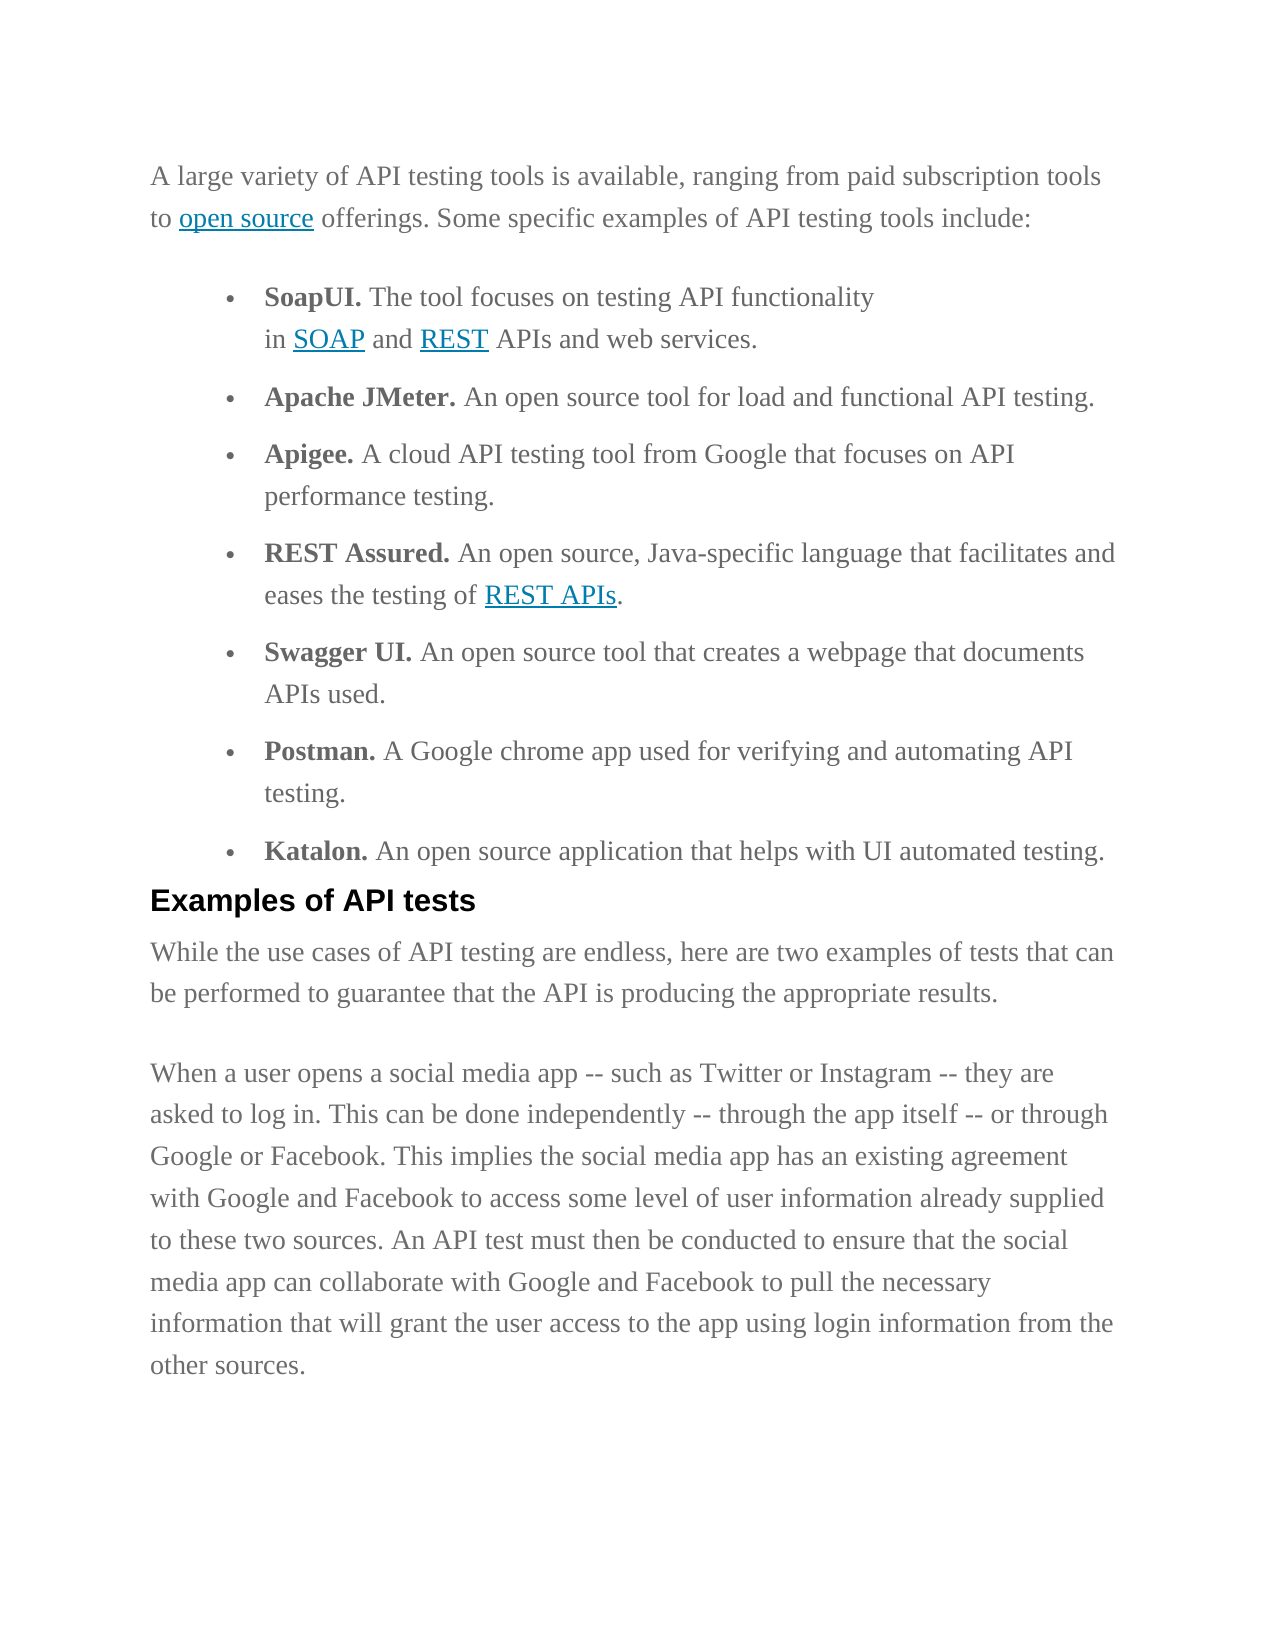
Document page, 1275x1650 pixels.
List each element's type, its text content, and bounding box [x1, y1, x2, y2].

text A large variety of API testing tools is available, ranging from paid subscription tools to open source offerings. Some specific examples of API testing tools include: [150, 150, 1125, 233]
list Apache JMeter. An open source tool for load and functional API testing. [227, 370, 1125, 412]
text While the use cases of API testing are endless, here are two examples of tests that can be performed to guarantee that the API is producing the appropriate results. [150, 925, 1125, 1009]
list Apigee. A cloud API testing tool from Google that focuses on API performance testing. [227, 428, 1125, 511]
list REST Assured. An open source, Java-specific language that facilitates and eases the testing of REST APIs. [227, 527, 1125, 610]
list SoapUI. The tool focuses on testing API functionality in SOAP and REST APIs and web services. [227, 271, 1125, 354]
text Examples of API tests [150, 882, 1125, 918]
list Katalon. An open source application that helps with UI automated testing. [227, 824, 1125, 866]
list Swagger UI. An open source tool that creates a webpage that documents APIs used. [227, 626, 1125, 709]
list Postman. A Google chrome app used for verifying and automating API testing. [227, 725, 1125, 809]
text When a user opens a social media app -- such as Twitter or Instagram -- they are asked to log in. This can be done independently -- through the app itself -- or through Google or Facebook. This implies the social media app has an existing agreement with Google and Facebook to access some level of user information already supplied to these two sources. An API test must then be conducted to ensure that the social media app can collaborate with Google and Facebook to pull the necessary information that will grant the user access to the app using login information from the other sources. [150, 1046, 1125, 1381]
